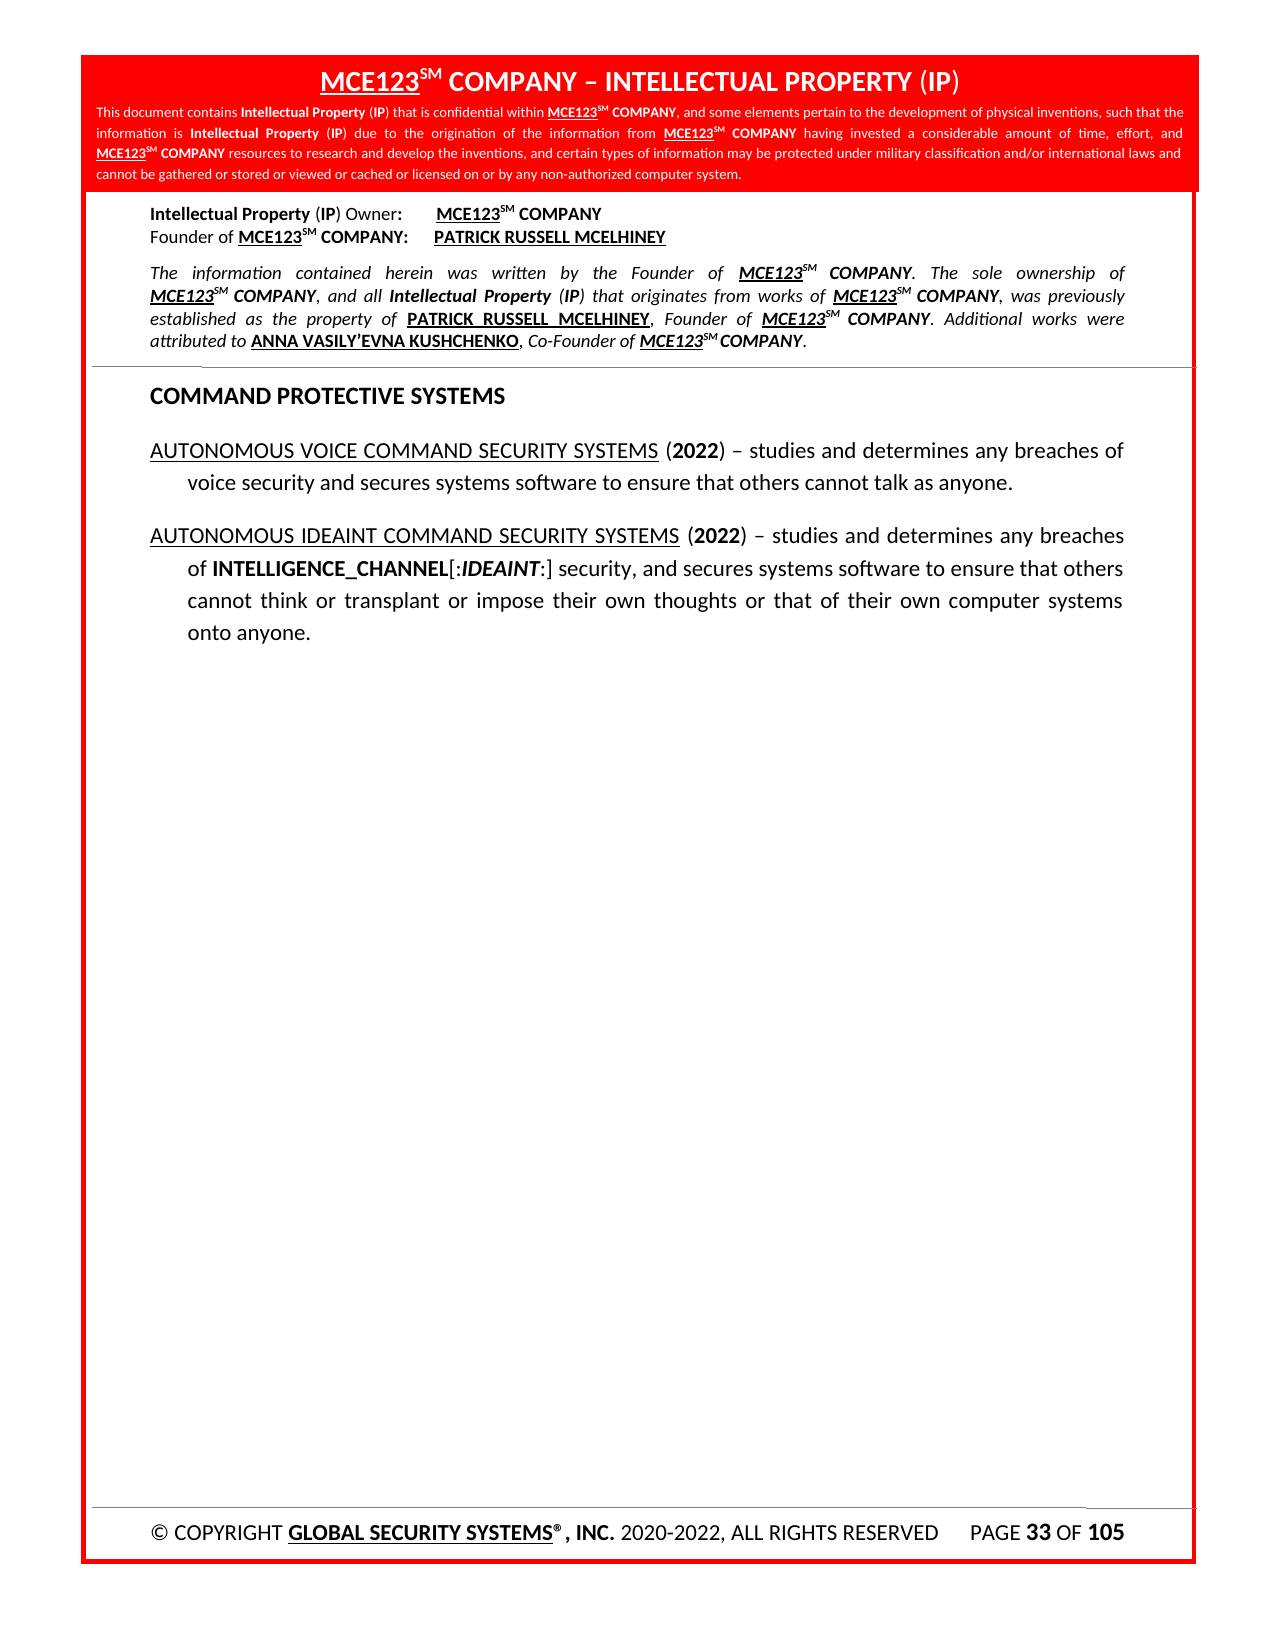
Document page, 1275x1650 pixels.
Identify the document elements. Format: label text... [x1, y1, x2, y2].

text AUTONOMOUS IDEAINT COMMAND SECURITY SYSTEMS (2022) – studies and determines any breaches of INTELLIGENCE_CHANNEL[:IDEAINT:] security, and secures systems software to ensure that others cannot think or transplant or impose their own thoughts or that of their own computer systems onto anyone. [150, 522, 1125, 646]
text AUTONOMOUS VOICE COMMAND SECURITY SYSTEMS (2022) – studies and determines any breaches of voice security and secures systems software to ensure that others cannot talk as anyone. [150, 436, 1125, 497]
text COMMAND PROTECTIVE SYSTEMS [150, 381, 1125, 411]
